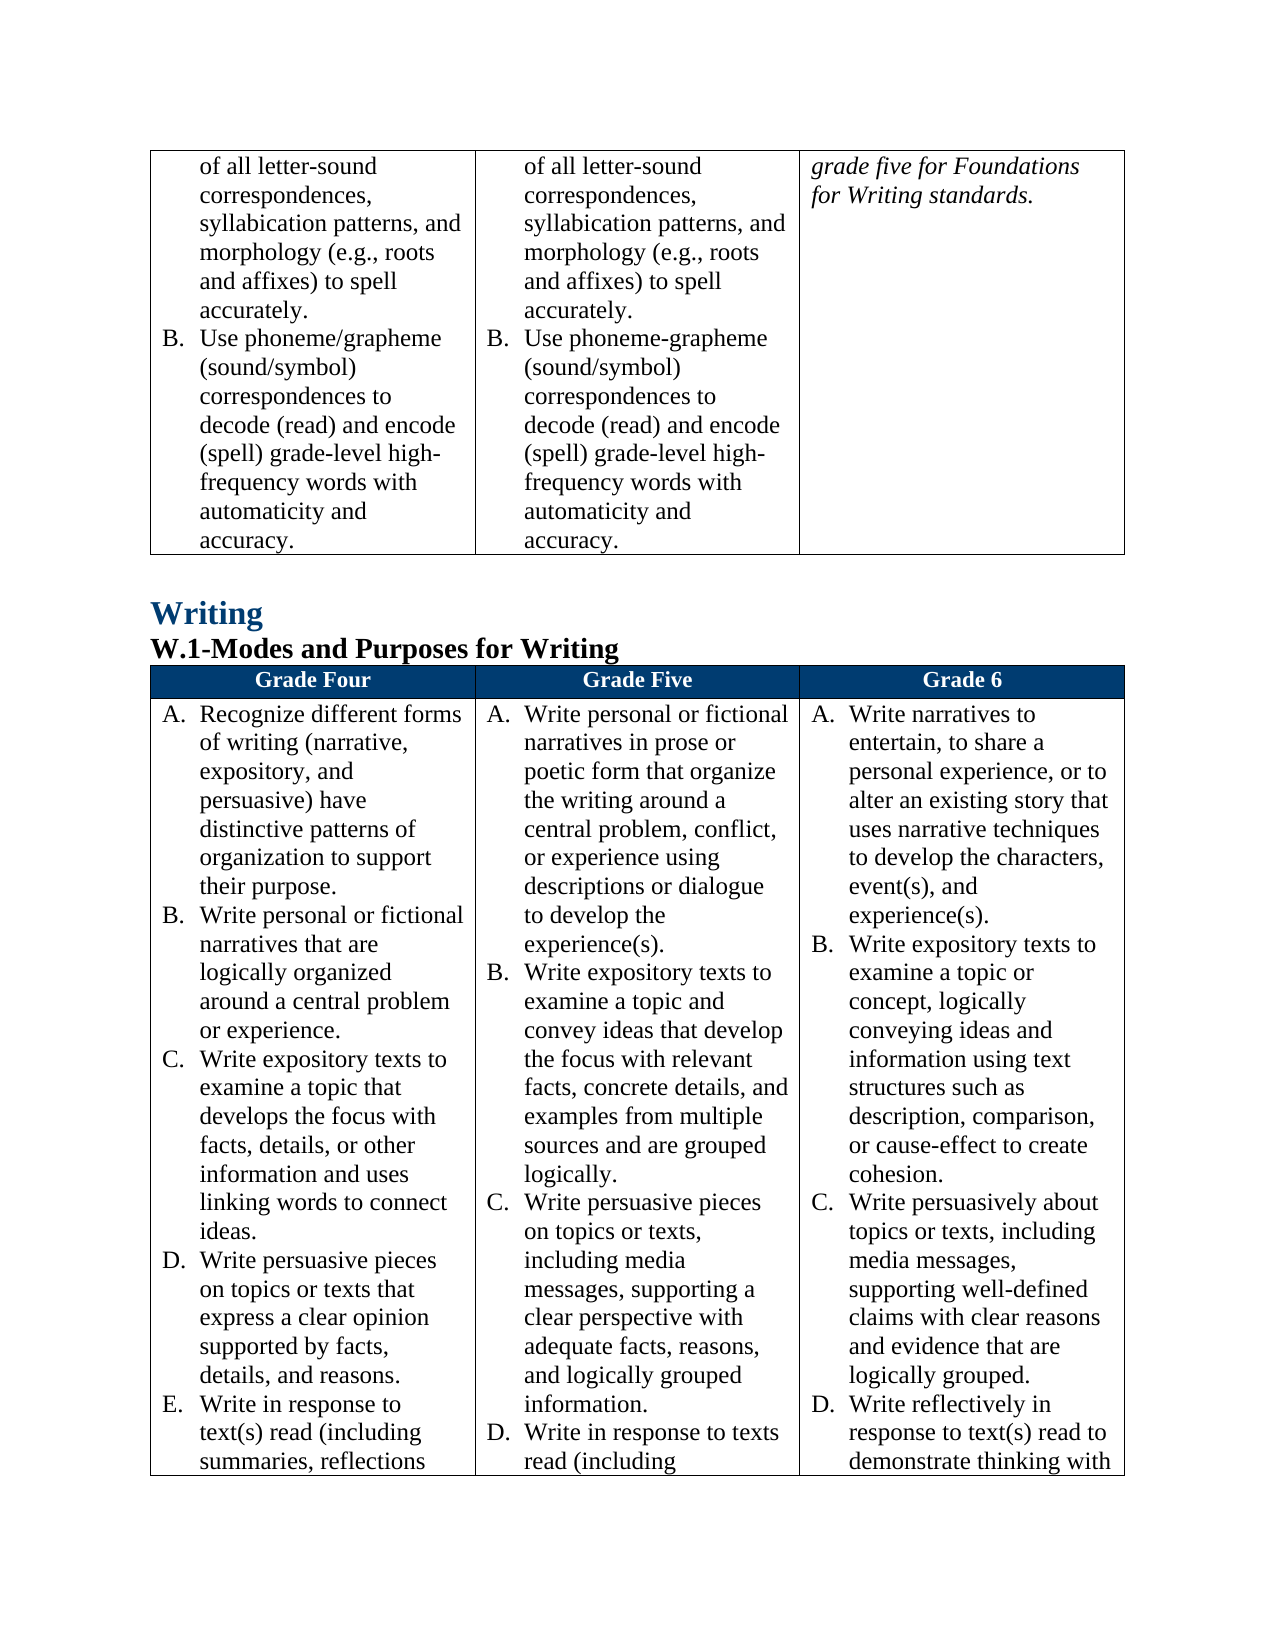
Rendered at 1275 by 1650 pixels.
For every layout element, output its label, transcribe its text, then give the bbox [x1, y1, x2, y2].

subtitle Writing [150, 593, 1125, 631]
subtitle W.1-Modes and Purposes for Writing [150, 631, 1125, 665]
table_header Grade 6 [800, 666, 1124, 698]
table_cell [476, 699, 799, 1475]
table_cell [800, 151, 1124, 553]
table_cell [151, 699, 475, 1475]
table_header Grade Four [151, 666, 475, 698]
table_header Grade Five [476, 666, 799, 698]
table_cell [476, 151, 799, 553]
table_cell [800, 699, 1124, 1475]
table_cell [151, 151, 475, 553]
